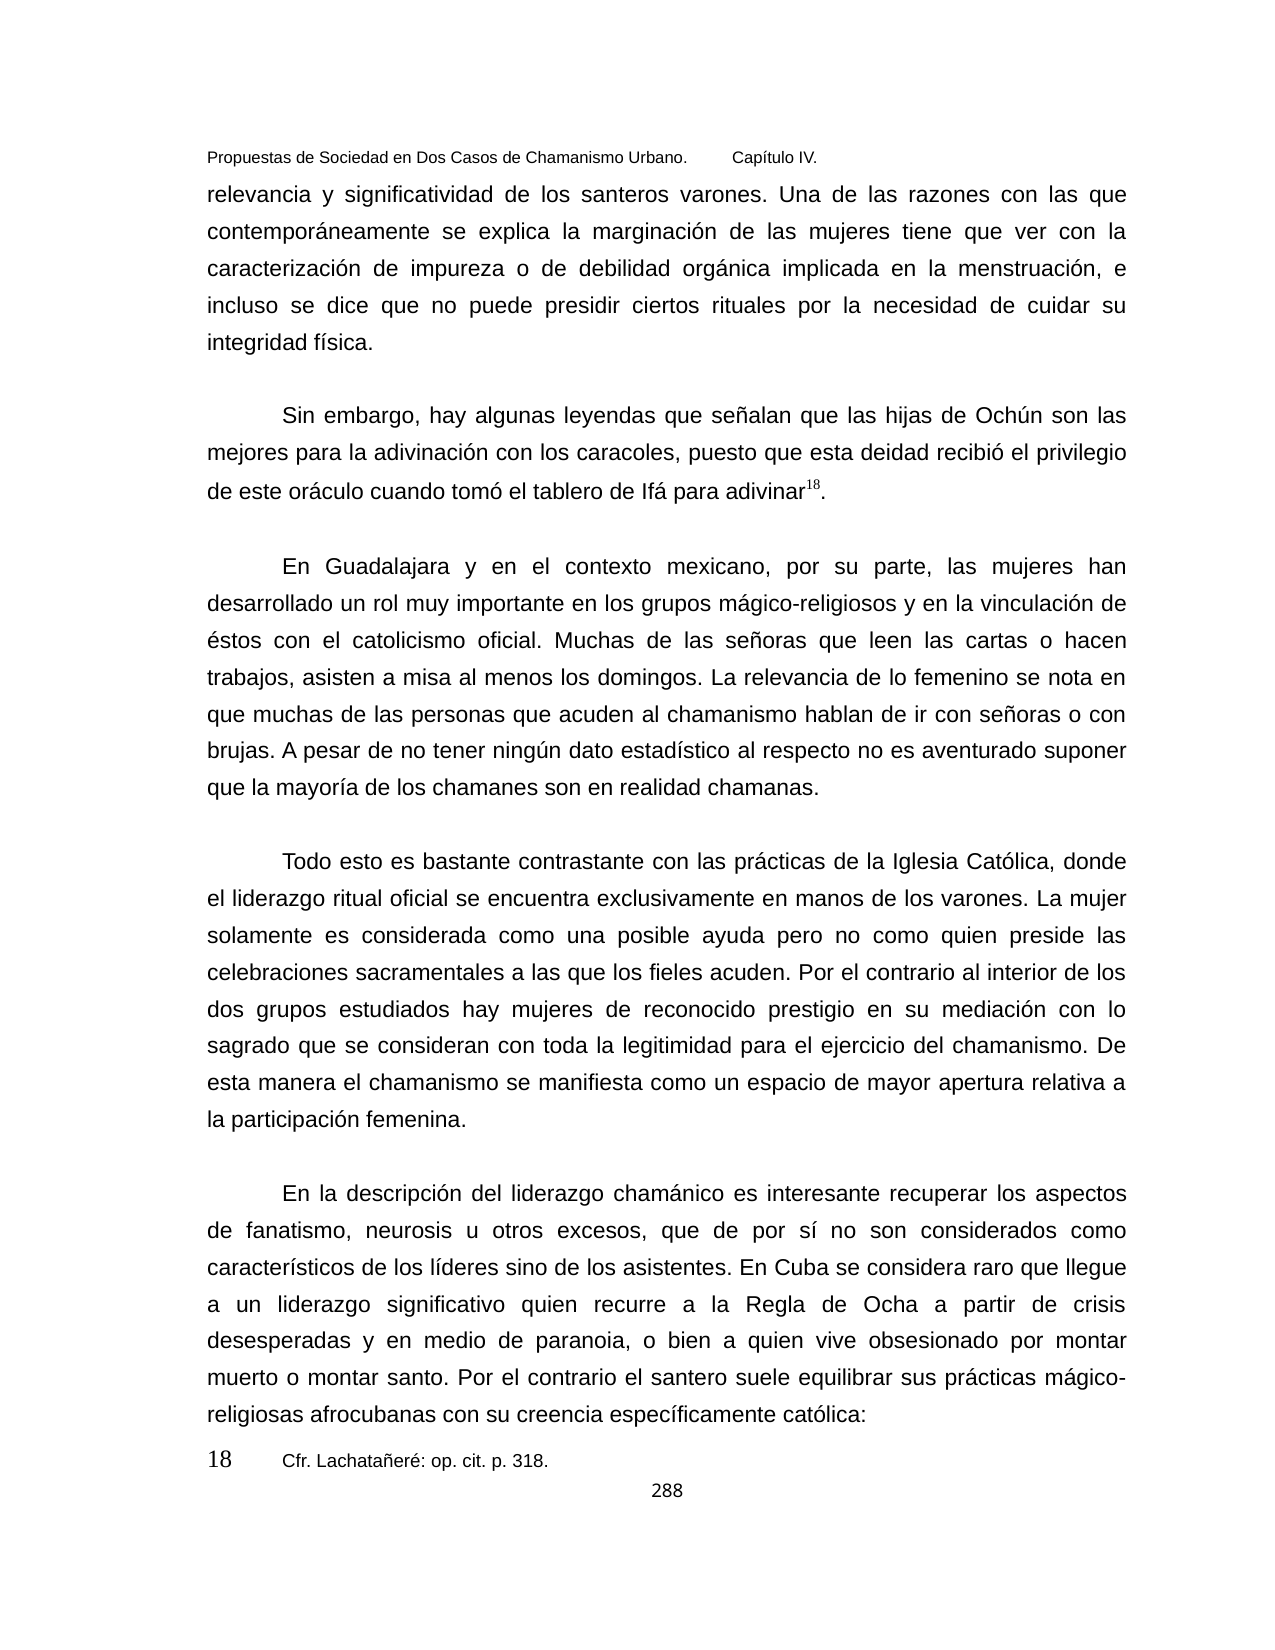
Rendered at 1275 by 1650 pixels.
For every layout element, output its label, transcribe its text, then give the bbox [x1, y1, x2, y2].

text En la descripción del liderazgo chamánico es interesante recuperar los aspectos de fanatismo, neurosis u otros excesos, que de por sí no son considerados como característicos de los líderes sino de los asistentes. En Cuba se considera raro que llegue a un liderazgo significativo quien recurre a la Regla de Ocha a partir de crisis desesperadas y en medio de paranoia, o bien a quien vive obsesionado por montar muerto o montar santo. Por el contrario el santero suele equilibrar sus prácticas mágico-religiosas afrocubanas con su creencia específicamente católica: [207, 1180, 1127, 1428]
text Sin embargo, hay algunas leyendas que señalan que las hijas de Ochún son las mejores para la adivinación con los caracoles, puesto que esta deidad recibió el privilegio de este oráculo cuando tomó el tablero de Ifá para adivinar. [207, 402, 1127, 505]
text En Guadalajara y en el contexto mexicano, por su parte, las mujeres han desarrollado un rol muy importante en los grupos mágico-religiosos y en la vinculación de éstos con el catolicismo oficial. Muchas de las señoras que leen las cartas o hacen trabajos, asisten a misa al menos los domingos. La relevancia de lo femenino se nota en que muchas de las personas que acuden al chamanismo hablan de ir con señoras o con brujas. A pesar de no tener ningún dato estadístico al respecto no es aventurado suponer que la mayoría de los chamanes son en realidad chamanas. [207, 553, 1127, 801]
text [207, 181, 1127, 355]
text Todo esto es bastante contrastante con las prácticas de la Iglesia Católica, donde el liderazgo ritual oficial se encuentra exclusivamente en manos de los varones. La mujer solamente es considerada como una posible ayuda pero no como quien preside las celebraciones sacramentales a las que los fieles acuden. Por el contrario al interior de los dos grupos estudiados hay mujeres de reconocido prestigio en su mediación con lo sagrado que se consideran con toda la legitimidad para el ejercicio del chamanismo. De esta manera el chamanismo se manifiesta como un espacio de mayor apertura relativa a la participación femenina. [207, 848, 1127, 1133]
